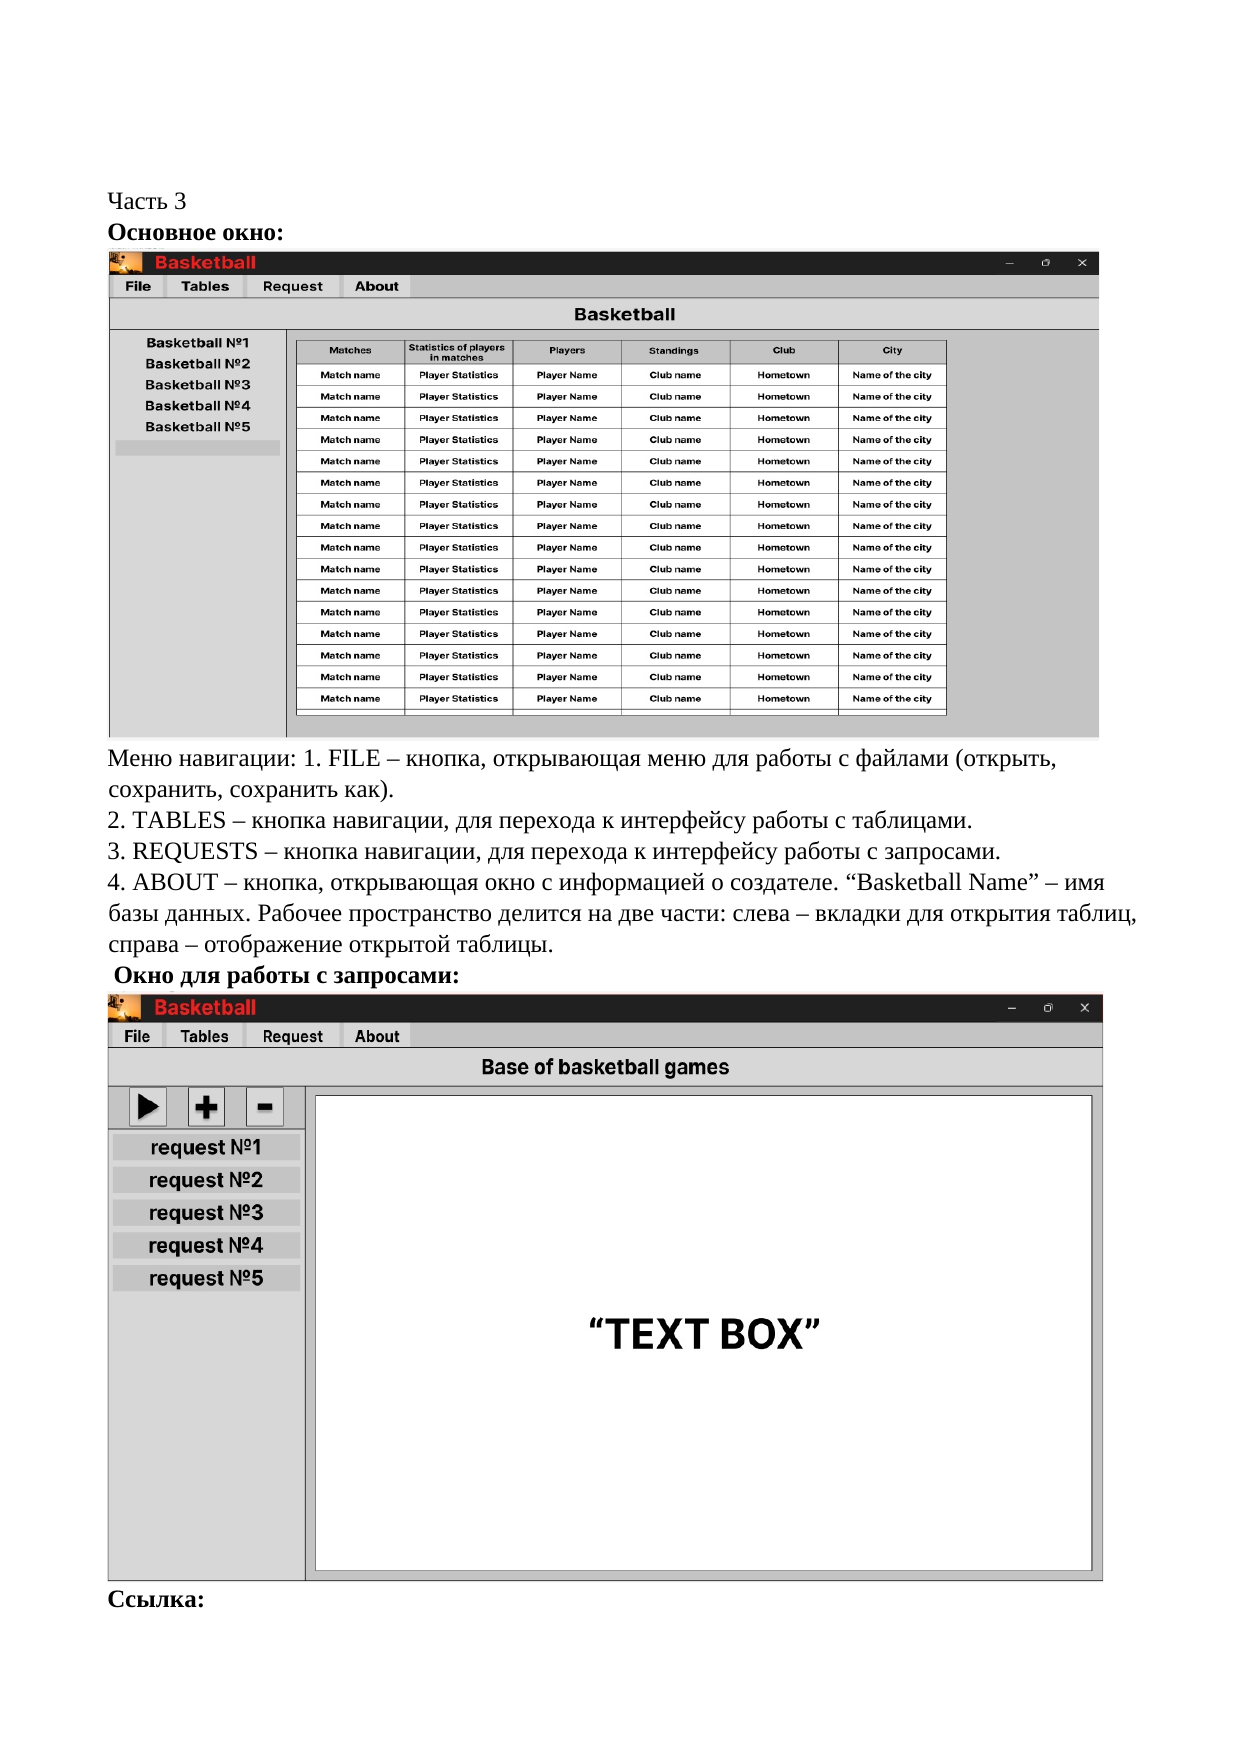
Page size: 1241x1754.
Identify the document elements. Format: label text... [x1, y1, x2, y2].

text Основное окно: [107, 217, 1159, 246]
text Окно для работы с запросами: [107, 961, 1159, 989]
text Меню навигации: 1. FILE – кнопка, открывающая меню для работы с файлами (открыть, сохранить, сохранить как). [107, 743, 1159, 803]
picture [107, 248, 1100, 741]
text Ссылка: [107, 1584, 1127, 1613]
text 4. ABOUT – кнопка, открывающая окно с информацией о создателе. “Basketball Name” – имя базы данных. Рабочее пространство делится на две части: слева – вкладки для открытия таблиц, справа – отображение открытой таблицы. [107, 867, 1159, 958]
text 2. TABLES – кнопка навигации, для перехода к интерфейсу работы с таблицами. [107, 805, 1159, 834]
picture [107, 991, 1104, 1583]
text 3. REQUESTS – кнопка навигации, для перехода к интерфейсу работы с запросами. [107, 836, 1159, 865]
text Часть 3 [107, 186, 1159, 215]
